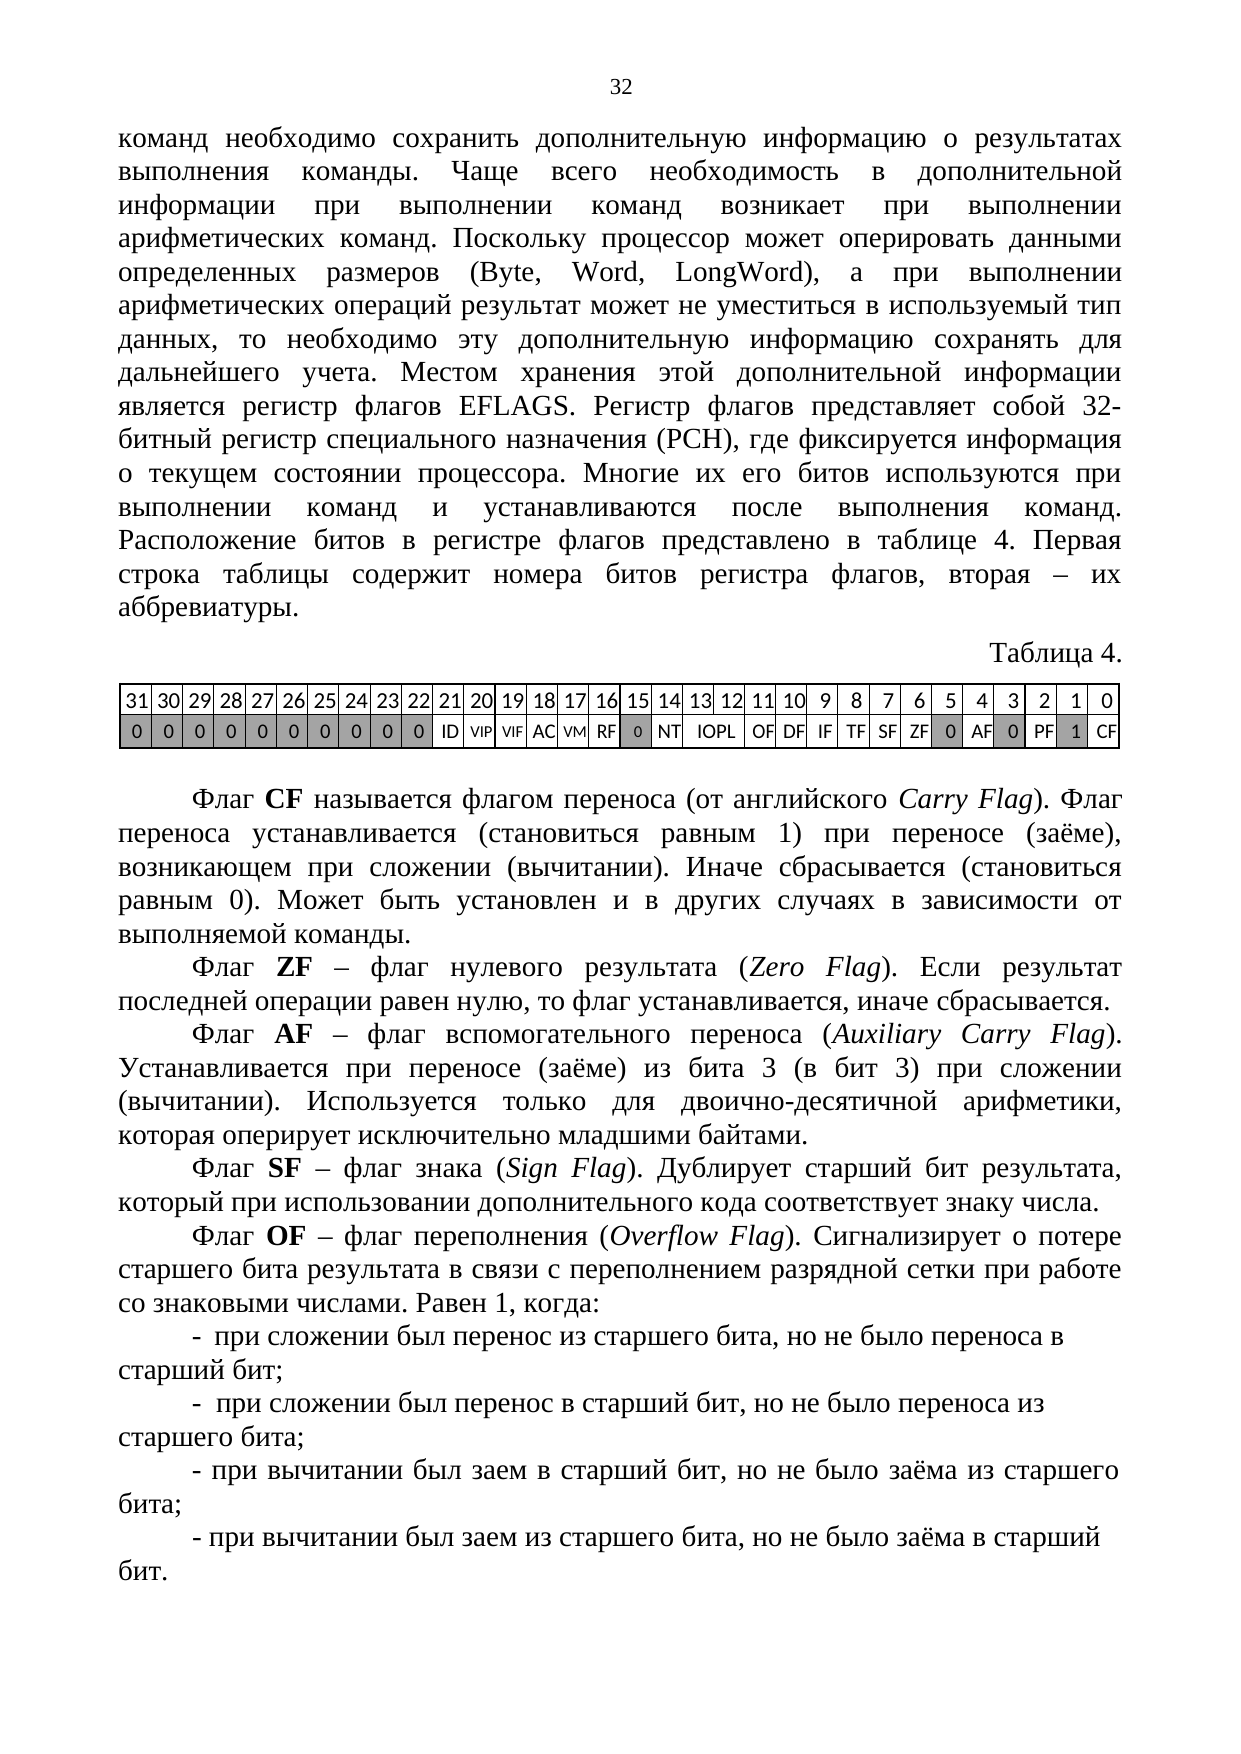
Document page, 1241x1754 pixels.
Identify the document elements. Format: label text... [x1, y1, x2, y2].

table_header 3 [994, 685, 1024, 714]
text бита; бит. [118, 1486, 184, 1587]
table_header 26 [277, 685, 307, 714]
table_cell ZF [901, 715, 931, 747]
table_header 28 [214, 685, 245, 714]
table_header 5 [932, 685, 962, 714]
table_header 2 [1026, 685, 1056, 714]
table_cell 0 [402, 715, 432, 747]
table_header 20 [464, 685, 494, 714]
table_cell SF [870, 715, 900, 747]
table_cell 0 [932, 715, 962, 747]
table_cell 0 [339, 715, 370, 747]
table_header 16 [589, 685, 619, 714]
table_header 12 [714, 685, 744, 714]
table_cell VM [558, 715, 588, 747]
table_cell DF [776, 715, 806, 747]
table_cell 0 [183, 715, 213, 747]
list при сложении был перенос в старший бит, но не было переноса из старшего бита; [118, 1385, 1123, 1452]
table_header 19 [496, 685, 526, 714]
table_header 27 [246, 685, 276, 714]
table_header 25 [308, 685, 338, 714]
table_cell IF [807, 715, 837, 747]
table_cell RF [589, 715, 619, 747]
table_cell AF [963, 715, 993, 747]
list при сложении был перенос из старшего бита, но не было переноса в старший бит; [118, 1318, 1121, 1385]
table_cell NT [652, 715, 682, 747]
table_header 21 [433, 685, 463, 714]
table_cell IOPL [683, 715, 744, 747]
text Флаг AF – флаг вспомогательного переноса (Auxiliary Carry Flag). Устанавливается при переносе (заёме) из бита 3 (в бит 3) при сложении (вычитании). Используется только для двоично-десятичной арифметики, которая оперирует исключительно младшими байтами. [118, 1016, 1123, 1151]
table_header 29 [183, 685, 213, 714]
table_cell ID [433, 715, 463, 747]
table_cell 0 [371, 715, 401, 747]
table_cell 0 [994, 715, 1024, 747]
table_cell AC [527, 715, 557, 747]
table_cell 0 [246, 715, 276, 747]
table_header 24 [339, 685, 370, 714]
table_cell 1 [1057, 715, 1087, 747]
table_cell OF [745, 715, 775, 747]
text Флаг CF называется флагом переноса (от английского Carry Flag). Флаг переноса устанавливается (становиться равным 1) при переносе (заёме), возникающем при сложении (вычитании). Иначе сбрасывается (становиться равным 0). Может быть установлен и в других случаях в зависимости от выполняемой команды. [118, 782, 1123, 949]
table_header 7 [870, 685, 900, 714]
table_header 0 [1088, 685, 1118, 714]
table_header 11 [745, 685, 775, 714]
table_cell VIP [464, 715, 494, 747]
table_header 10 [776, 685, 806, 714]
table_cell 0 [621, 715, 651, 747]
text Флаг ZF – флаг нулевого результата (Zero Flag). Если результат последней операции равен нулю, то флаг устанавливается, иначе сбрасывается. [118, 949, 1122, 1016]
table_cell TF [838, 715, 869, 747]
table_header 18 [527, 685, 557, 714]
text команд необходимо сохранить дополнительную информацию о результатах выполнения команды. Чаще всего необходимость в дополнительной информации при выполнении команд возникает при выполнении арифметических команд. Поскольку процессор может оперировать данными определенных размеров (Byte, Word, LongWord), а при выполнении арифметических операций результат может не уместиться в используемый тип данных, то необходимо эту дополнительную информацию сохранять для дальнейшего учета. Местом хранения этой дополнительной информации является регистр флагов EFLAGS. Регистр флагов представляет собой 32- битный регистр специального назначения (РСН), где фиксируется информация о текущем состоянии процессора. Многие их его битов используются при выполнении команд и устанавливаются после выполнения команд. Расположение битов в регистре флагов представлено в таблице 4. Первая строка таблицы содержит номера битов регистра флагов, вторая – их аббревиатуры. [118, 120, 1123, 623]
table_cell VIF [496, 715, 526, 747]
text - при вычитании был заем из старшего бита, но не было заёма в старший [192, 1519, 1148, 1552]
text Флаг SF – флаг знака (Sign Flag). Дублирует старший бит результата, который при использовании дополнительного кода соответствует знаку числа. [118, 1151, 1122, 1218]
table_cell 0 [214, 715, 245, 747]
table_cell 0 [121, 715, 151, 747]
table_header 13 [683, 685, 713, 714]
table_cell 0 [308, 715, 338, 747]
table_header 17 [558, 685, 588, 714]
table_header 23 [371, 685, 401, 714]
table_header 14 [652, 685, 682, 714]
list при вычитании был заем в старший бит, но не было заёма из старшего [192, 1452, 1148, 1486]
table_header 15 [621, 685, 651, 714]
table_header 4 [963, 685, 993, 714]
table_cell 0 [277, 715, 307, 747]
table_header 6 [901, 685, 931, 714]
table_header 31 [121, 685, 151, 714]
table_cell CF [1088, 715, 1118, 747]
table_cell PF [1026, 715, 1056, 747]
table_header 8 [838, 685, 869, 714]
table_header 22 [402, 685, 432, 714]
text Таблица 4. [98, 636, 1123, 669]
table_header 30 [152, 685, 182, 714]
table_header 1 [1057, 685, 1087, 714]
table_header 9 [807, 685, 837, 714]
text Флаг OF – флаг переполнения (Overflow Flag). Сигнализирует о потере старшего бита результата в связи с переполнением разрядной сетки при работе со знаковыми числами. Равен 1, когда: [118, 1218, 1122, 1318]
table_cell 0 [152, 715, 182, 747]
